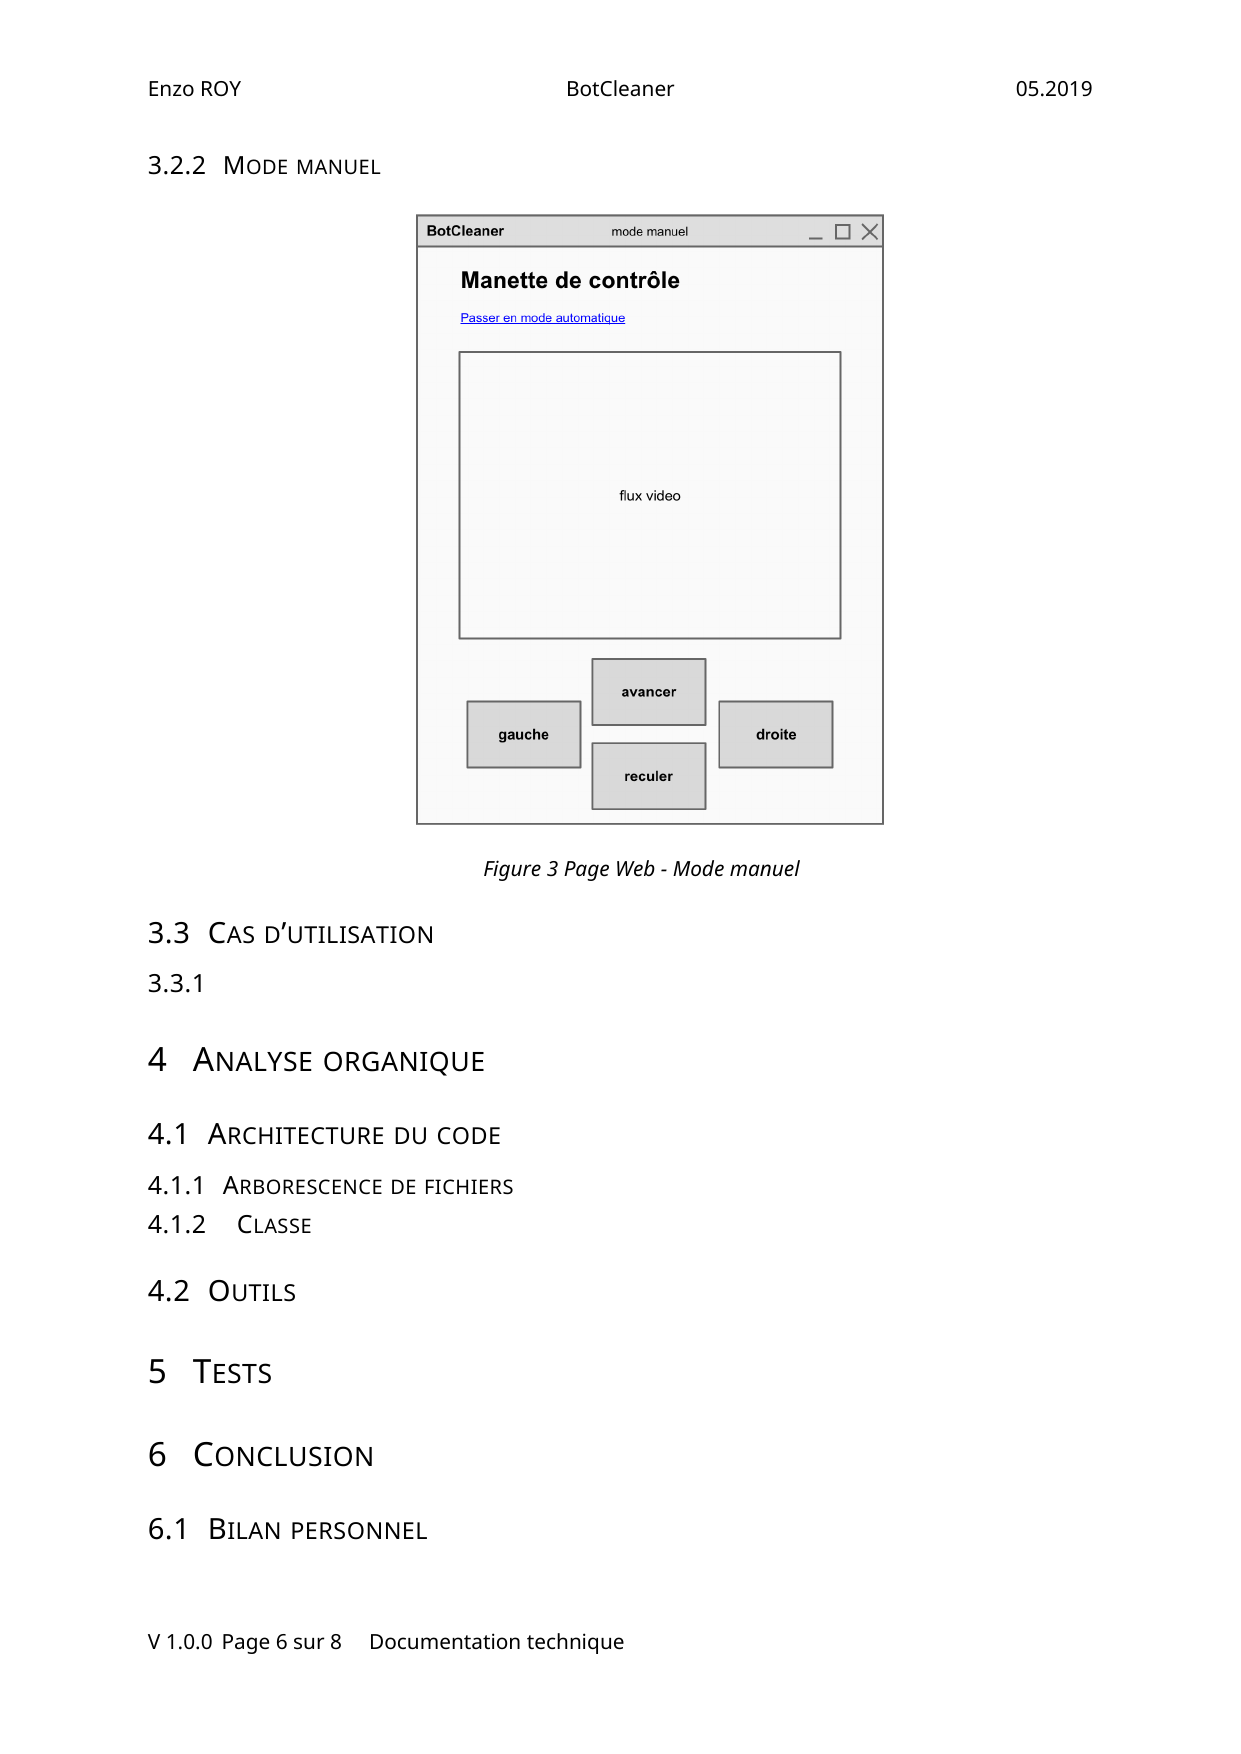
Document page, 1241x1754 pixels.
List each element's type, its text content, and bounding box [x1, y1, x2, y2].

picture [390, 186, 910, 830]
subtitle Architecture du code [148, 1113, 1093, 1153]
subtitle Bilan personnel [148, 1508, 1093, 1548]
subtitle Arborescence de fichiers [148, 1167, 1093, 1201]
subtitle Classe [148, 1207, 1093, 1241]
subtitle Outils [148, 1271, 1093, 1310]
subtitle Conclusion [148, 1431, 1093, 1476]
subtitle Cas d’utilisation [148, 912, 1093, 952]
subtitle Analyse organique [148, 1036, 1093, 1082]
subtitle Tests [148, 1348, 1093, 1393]
subtitle Mode manuel [148, 148, 1093, 182]
